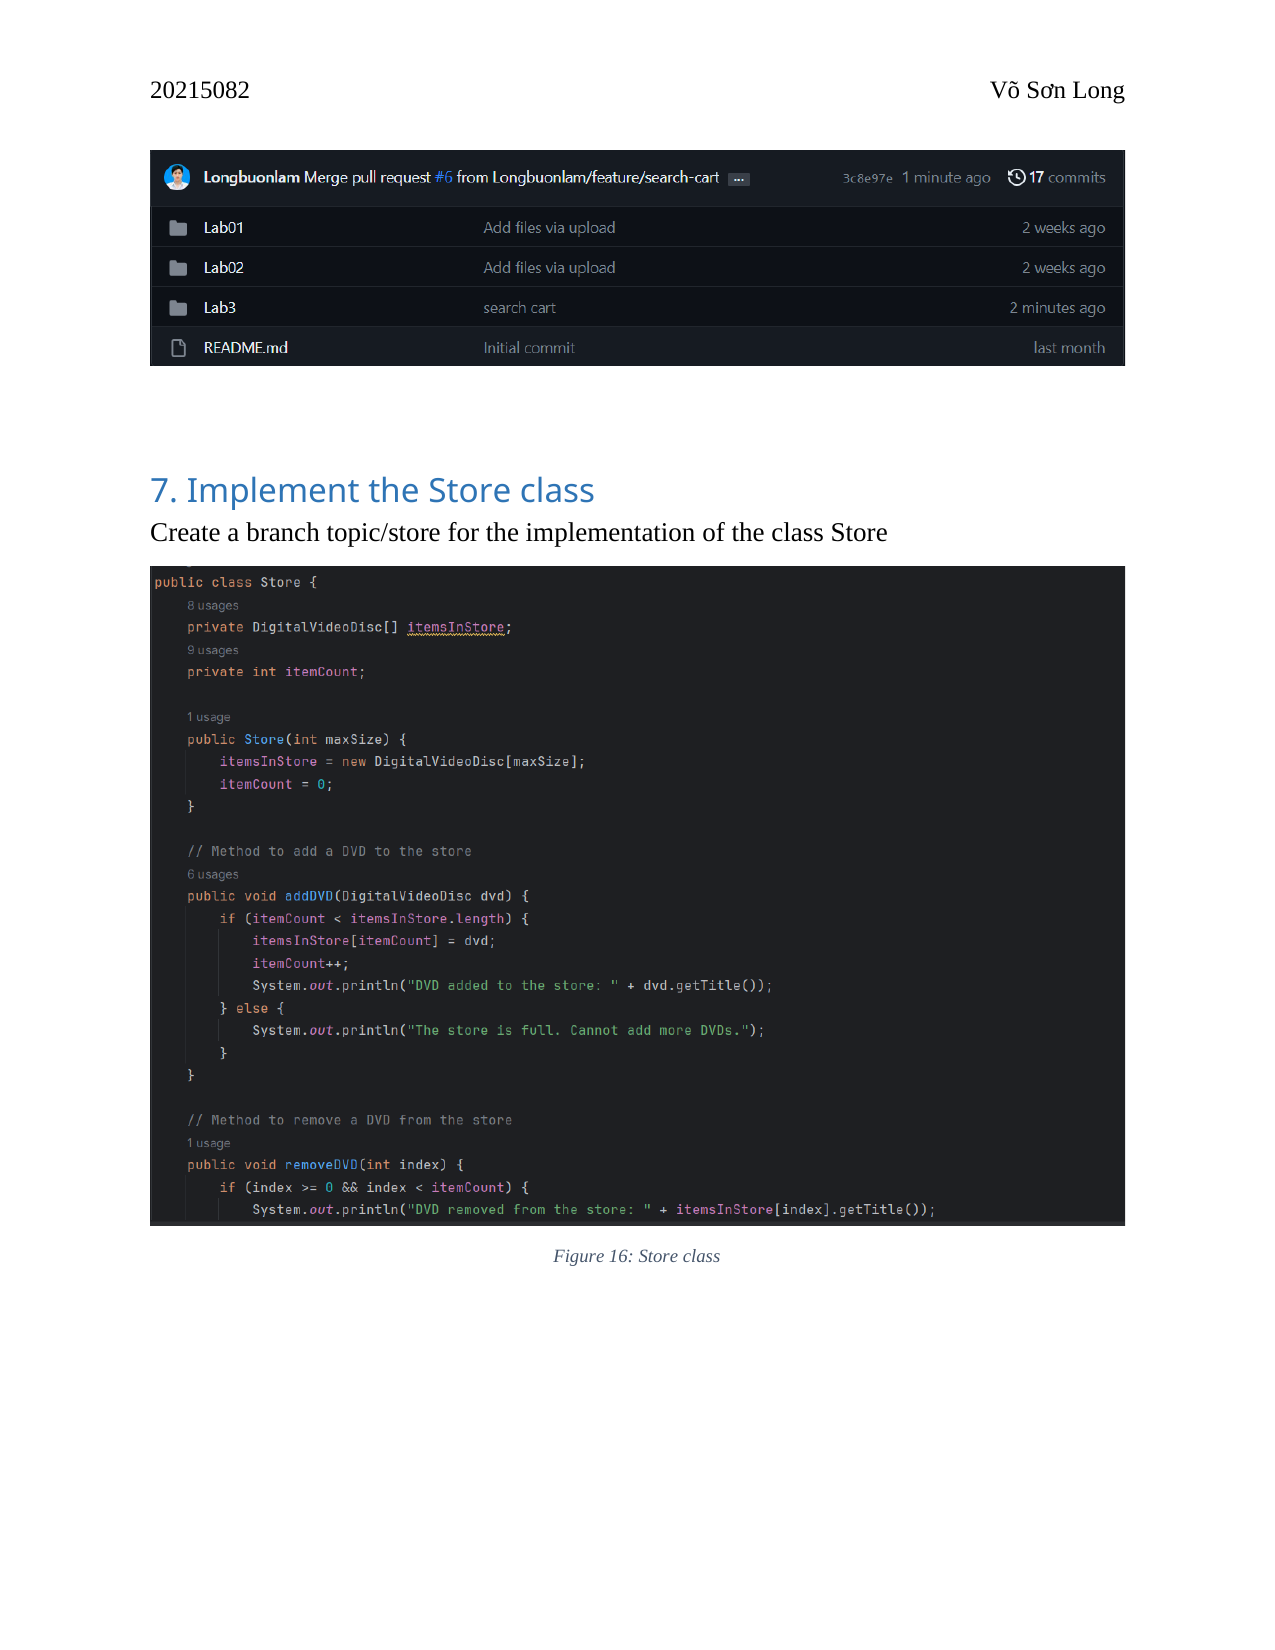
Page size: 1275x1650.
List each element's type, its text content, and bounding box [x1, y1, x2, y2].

picture [150, 566, 1125, 1226]
subtitle 7. Implement the Store class [150, 467, 1125, 513]
picture [150, 150, 1125, 366]
text Create a branch topic/store for the implementation of the class Store [150, 516, 1125, 547]
